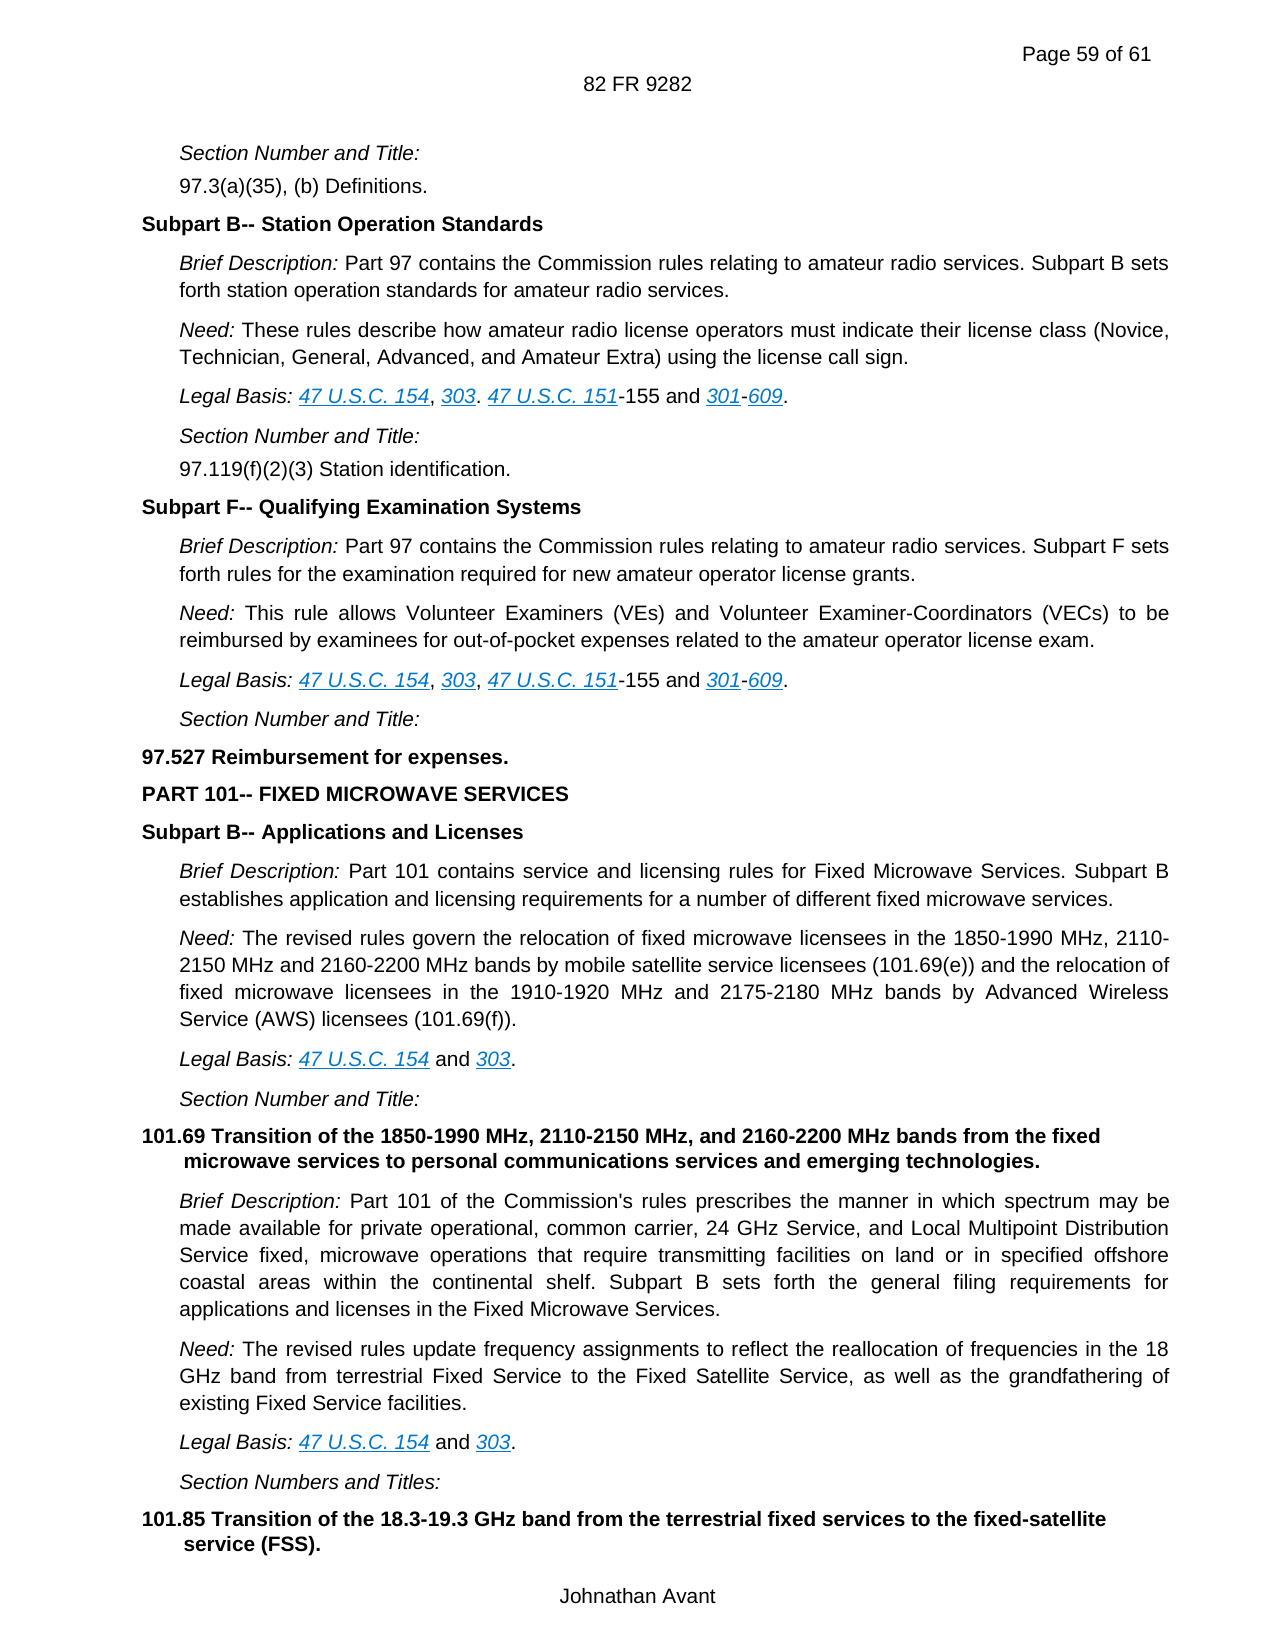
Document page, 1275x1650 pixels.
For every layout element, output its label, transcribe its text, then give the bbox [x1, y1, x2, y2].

list ses. [142, 744, 1171, 769]
text Need: The revised rules govern the relocation of fixed microwave licensees in the 1850-1990 MHz, 2110-2150 MHz and 2160-2200 MHz bands by mobile satellite service licensees (101.69(e)) and the relocation of fixed microwave licensees in the 1910-1920 MHz and 2175-2180 MHz bands by Advanced Wireless Service (AWS) licensees (101.69(f)). [179, 923, 1171, 1031]
text Section Number and Title: [179, 704, 1171, 731]
text Legal Basis: 47 U.S.C. 154 and 303. [179, 1427, 1171, 1454]
text Section Numbers and Titles: [179, 1467, 1171, 1494]
text Section Number and Title: [179, 137, 1171, 164]
list Standards [142, 210, 1171, 235]
text Need: These rules describe how amateur radio license operators must indicate their license class (Novice, Technician, General, Advanced, and Amateur Extra) using the license call sign. [179, 314, 1171, 369]
text Brief Description: Part 97 contains the Commission rules relating to amateur radio services. Subpart F sets forth rules for the examination required for new amateur operator license grants. [179, 531, 1171, 585]
list tion Systems [142, 494, 1171, 519]
text Section Number and Title: [179, 421, 1171, 448]
text Need: This rule allows Volunteer Examiners (VEs) and Volunteer Examiner-Coordinators (VECs) to be reimbursed by examinees for out-of-pocket expenses related to the amateur operator license exam. [179, 598, 1171, 652]
text Legal Basis: 47 U.S.C. 154, 303. 47 U.S.C. 151-155 and 301-609. [179, 381, 1171, 408]
text Legal Basis: 47 U.S.C. 154, 303, 47 U.S.C. 151-155 and 301-609. [179, 664, 1171, 692]
text 97.119(f)(2)(3) Station identification. [179, 454, 1171, 481]
text Legal Basis: 47 U.S.C. 154 and 303. [179, 1044, 1171, 1071]
text 97.3(a)(35), (b) Definitions. [179, 171, 1171, 198]
text Brief Description: Part 101 of the Commission's rules prescribes the manner in which spectrum may be made available for private operational, common carrier, 24 GHz Service, and Local Multipoint Distribution Service fixed, microwave operations that require transmitting facilities on land or in specified offshore coastal areas within the continental shelf. Subpart B sets forth the general filing requirements for applications and licenses in the Fixed Microwave Services. [179, 1185, 1171, 1321]
list 19.3 GHz band from the terrestrial fixed services to the fixed-satellite service (FSS). [142, 1506, 1171, 1556]
text Brief Description: Part 101 contains service and licensing rules for Fixed Microwave Services. Subpart B establishes application and licensing requirements for a number of different fixed microwave services. [179, 856, 1171, 910]
list 1990 MHz, 2110-2150 MHz, and 2160-2200 MHz bands from the fixed microwave services to personal communications services and emerging technologies. [142, 1123, 1171, 1173]
text Brief Description: Part 97 contains the Commission rules relating to amateur radio services. Subpart B sets forth station operation standards for amateur radio services. [179, 248, 1171, 302]
list VICES [142, 781, 1171, 806]
list icenses [142, 819, 1171, 844]
text Section Number and Title: [179, 1083, 1171, 1110]
text Need: The revised rules update frequency assignments to reflect the reallocation of frequencies in the 18 GHz band from terrestrial Fixed Service to the Fixed Satellite Service, as well as the grandfathering of existing Fixed Service facilities. [179, 1333, 1171, 1414]
